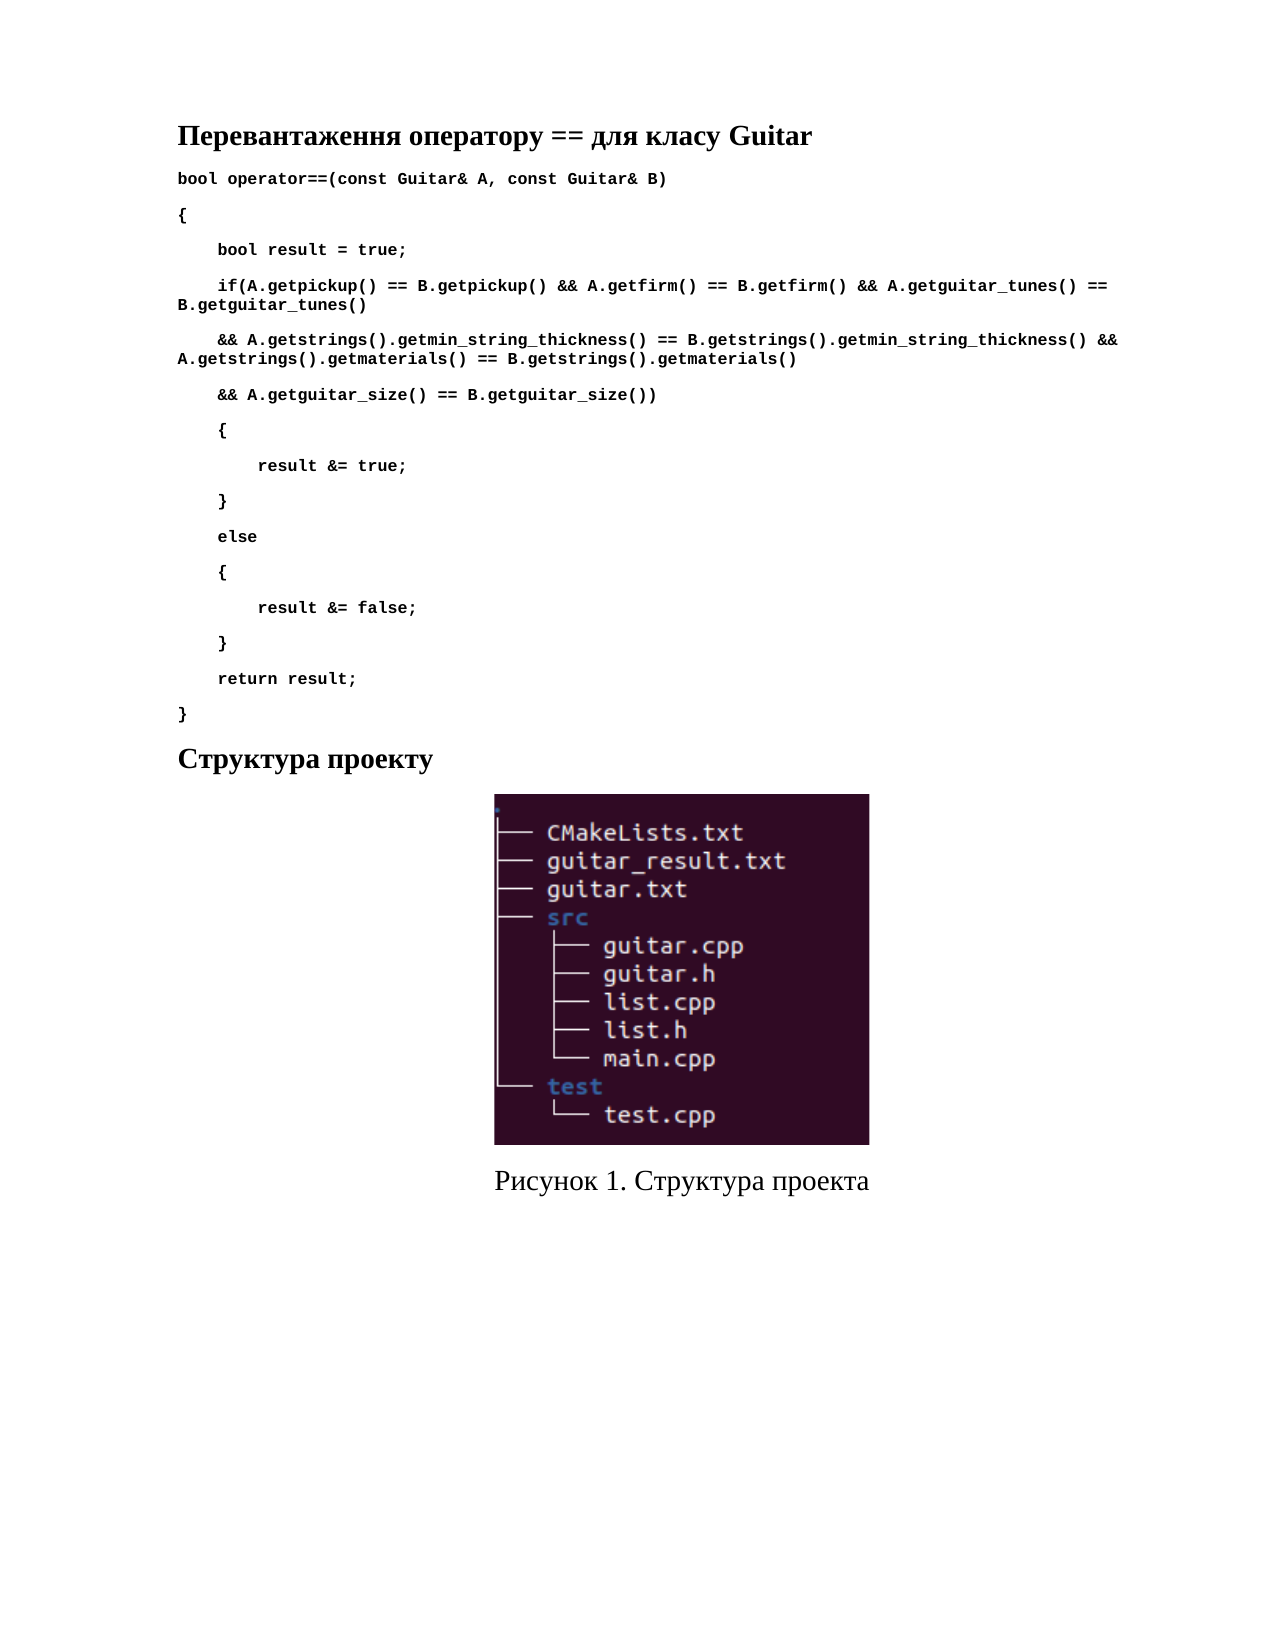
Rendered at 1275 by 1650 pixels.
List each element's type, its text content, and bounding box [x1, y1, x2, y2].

text { [177, 564, 1186, 583]
text result &= true; [177, 457, 1186, 476]
text else [177, 528, 1186, 547]
text } [177, 635, 1186, 654]
text bool result = true; [177, 242, 1186, 261]
text && A.getguitar_size() == B.getguitar_size()) [177, 386, 1186, 405]
text result &= false; [177, 599, 1186, 618]
text Перевантаження оператору == для класу Guitar [177, 118, 1186, 152]
picture [494, 794, 870, 1145]
text bool operator==(const Guitar& A, const Guitar& B) [177, 171, 1186, 190]
text { [177, 422, 1186, 441]
text Структура проекту [177, 741, 1186, 775]
text && A.getstrings().getmin_string_thickness() == B.getstrings().getmin_string_thickness() && A.getstrings().getmaterials() == B.getstrings().getmaterials() [177, 332, 1186, 369]
text Рисунок 1. Структура проекта [177, 1163, 1186, 1197]
text return result; [177, 670, 1186, 689]
text if(A.getpickup() == B.getpickup() && A.getfirm() == B.getfirm() && A.getguitar_tunes() == B.getguitar_tunes() [177, 277, 1186, 315]
text { [177, 206, 1186, 225]
text } [177, 493, 1186, 512]
text } [177, 706, 1186, 725]
